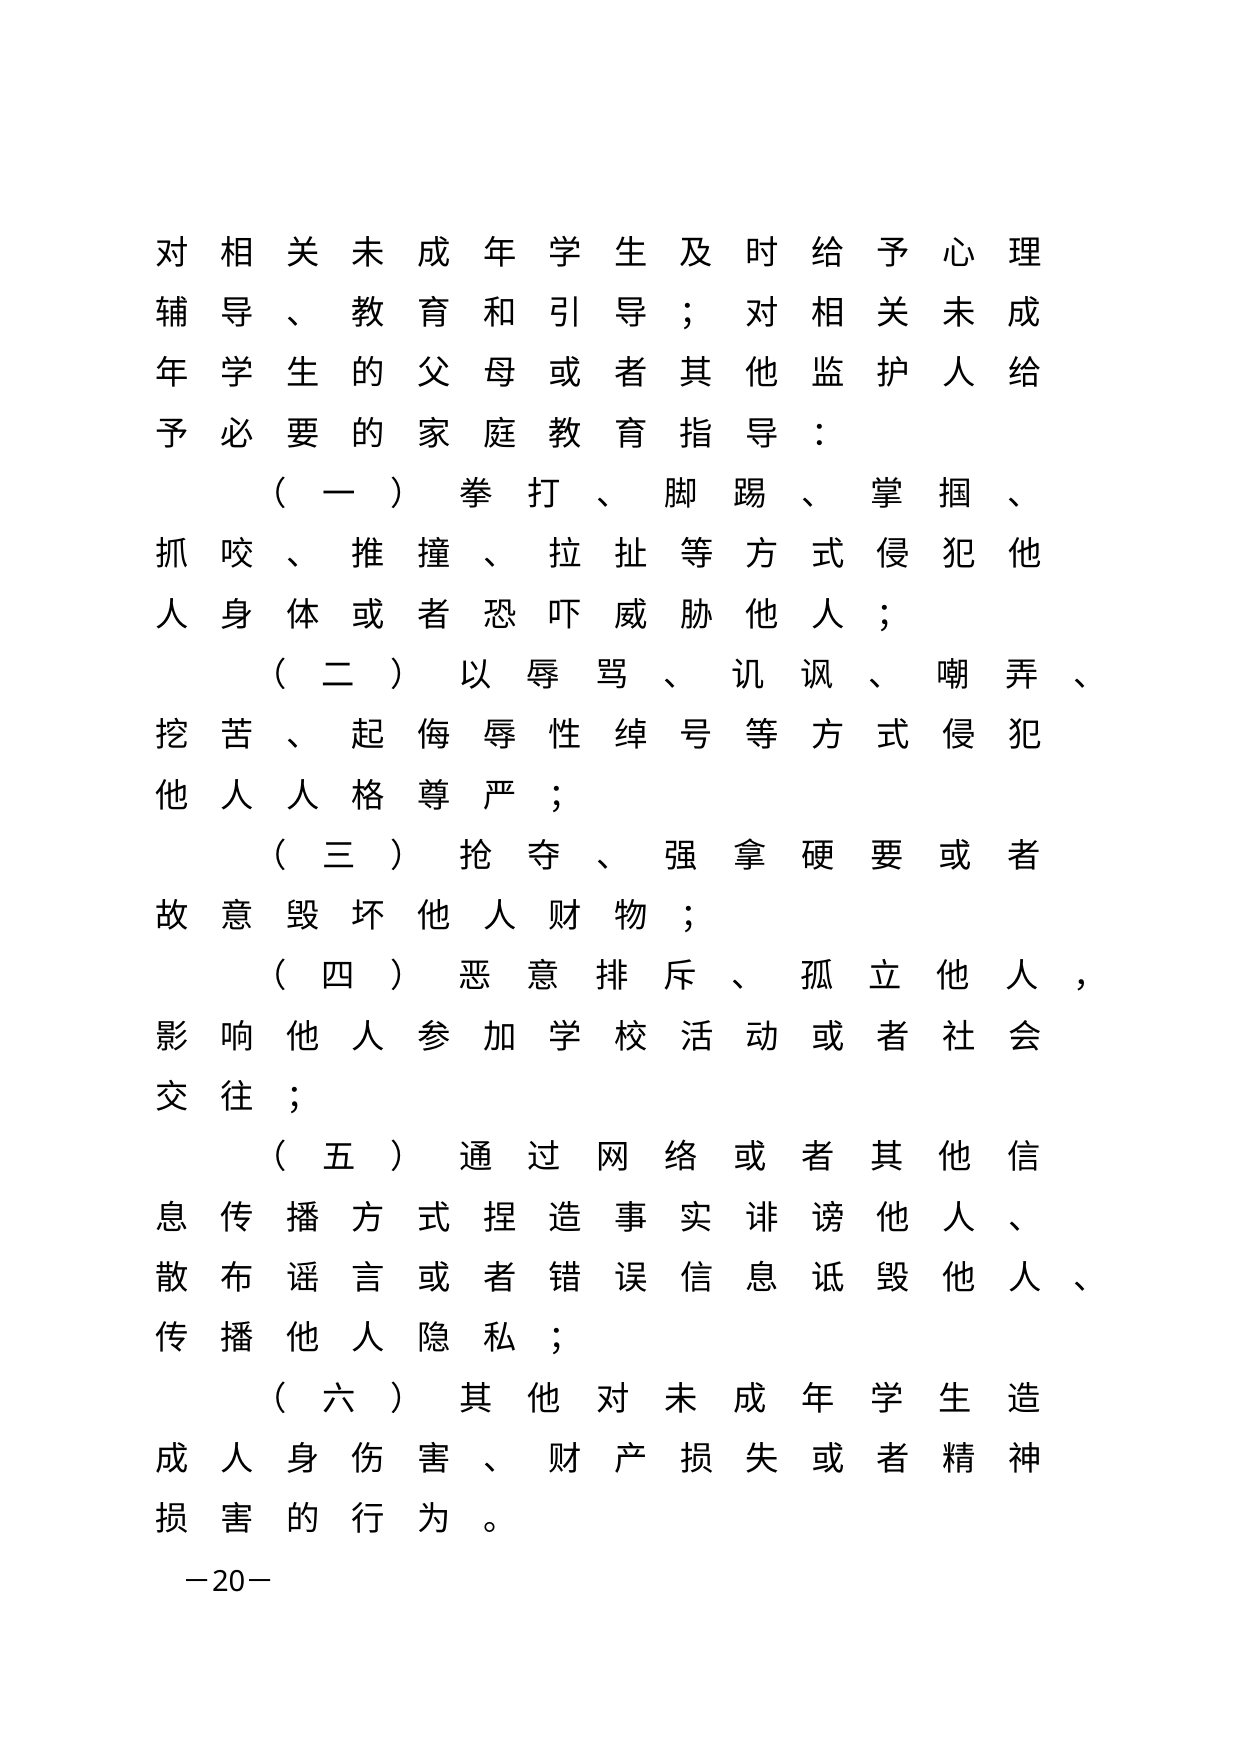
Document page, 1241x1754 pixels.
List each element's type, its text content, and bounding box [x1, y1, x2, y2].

text 学校及其教职员工发现有未成年学生实施下列行为的，应当立即制止，通知实施欺凌和被欺凌未成年学生的父母或者其他监护人参与欺凌行为的认定和处理；对相关未成年学生及时给予心理辅导、教育和引导；对相关未成年学生的父母或者其他监护人给予必要的家庭教育指导： [155, 219, 1073, 461]
text （二）以辱骂、讥讽、嘲弄、挖苦、起侮辱性绰号等方式侵犯他人人格尊严； [155, 642, 1073, 823]
text （五）通过网络或者其他信息传播方式捏造事实诽谤他人、散布谣言或者错误信息诋毁他人、传播他人隐私； [155, 1124, 1073, 1365]
text （六）其他对未成年学生造成人身伤害、财产损失或者精神损害的行为。 [155, 1365, 1073, 1546]
text （四）恶意排斥、孤立他人，影响他人参加学校活动或者社会交往； [155, 943, 1073, 1124]
text （一）拳打、脚踢、掌掴、抓咬、推撞、拉扯等方式侵犯他人身体或者恐吓威胁他人； [155, 461, 1073, 642]
text （三）抢夺、强拿硬要或者故意毁坏他人财物； [155, 823, 1073, 943]
